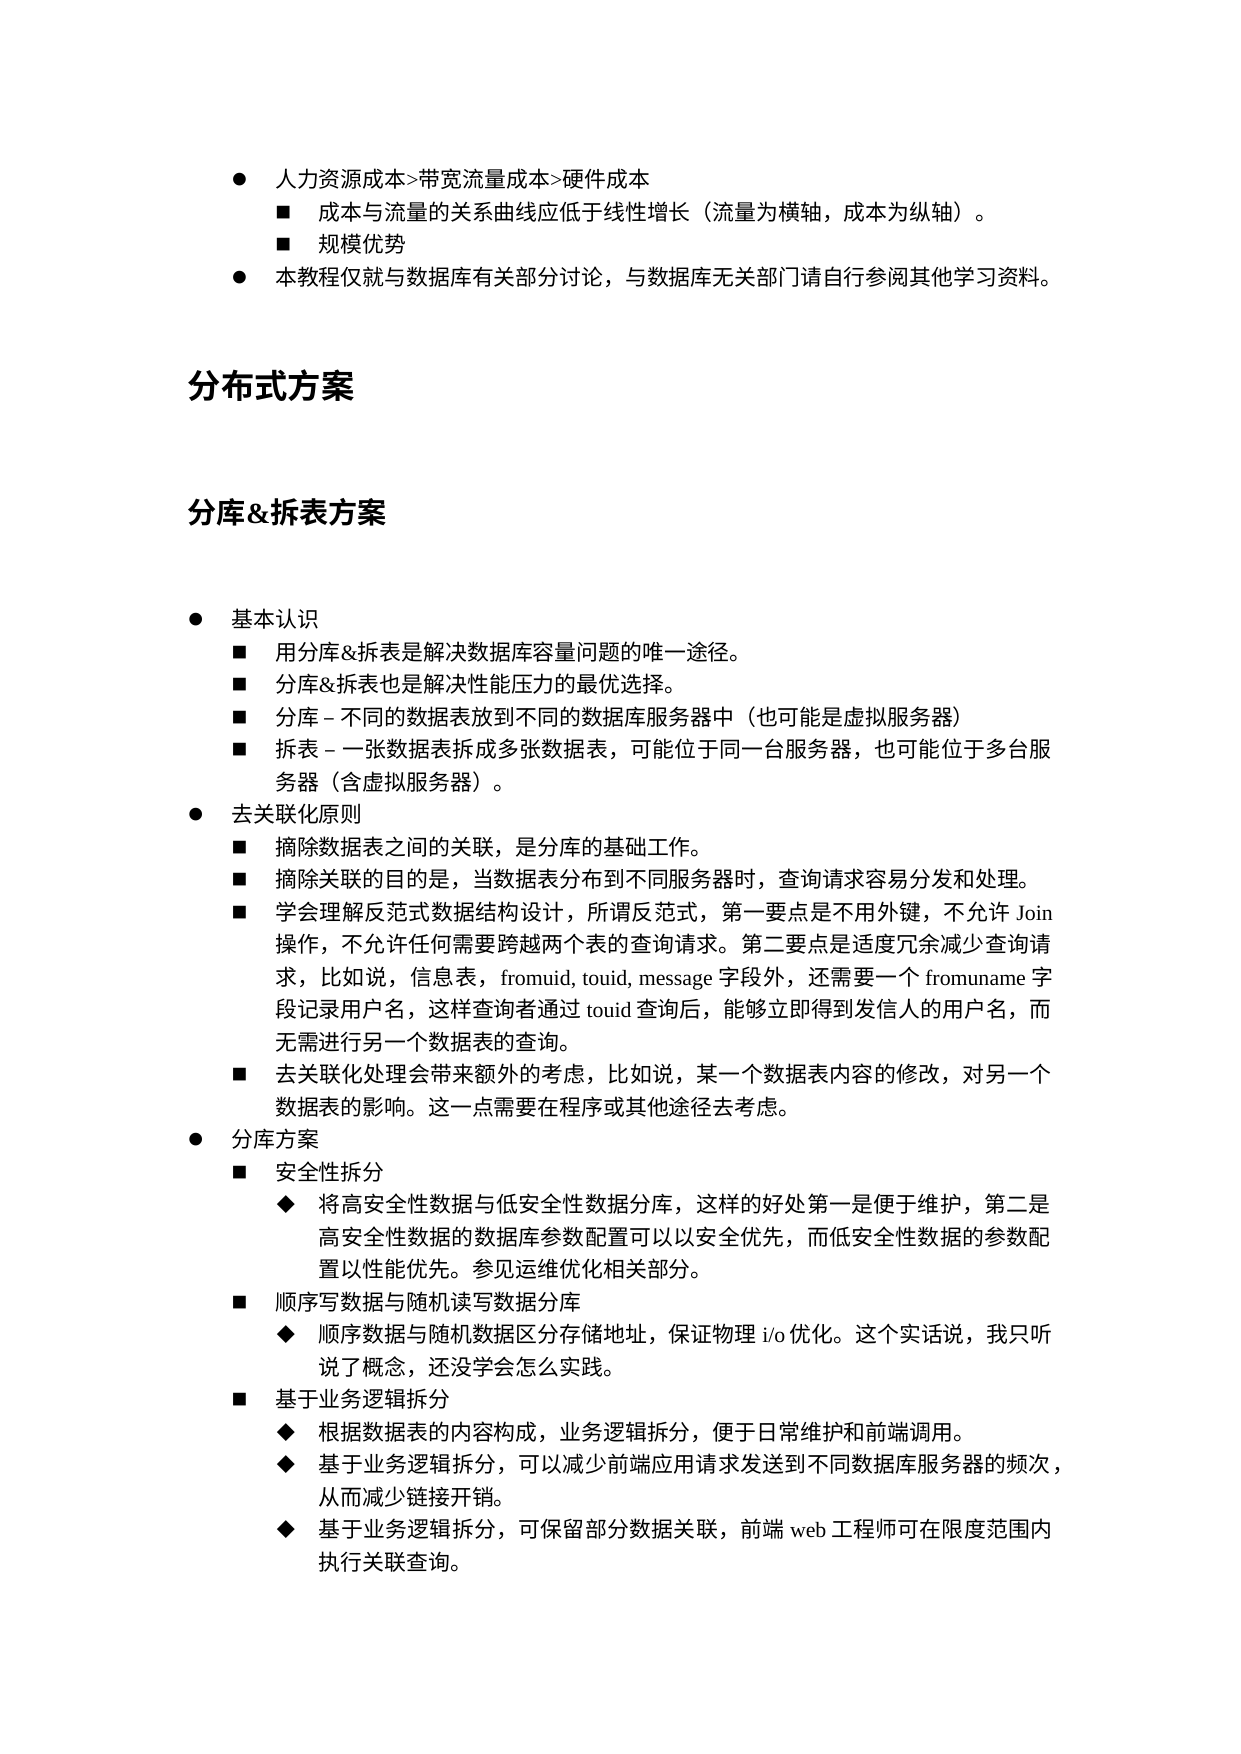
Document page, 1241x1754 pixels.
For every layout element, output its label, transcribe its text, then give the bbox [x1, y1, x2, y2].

list 分库 – 不同的数据表放到不同的数据库服务器中（也可能是虚拟服务器） [231, 699, 1053, 732]
list 去关联化原则 [187, 797, 1053, 829]
list 基本认识 [187, 602, 1053, 634]
list 本教程仅就与数据库有关部分讨论，与数据库无关部门请自行参阅其他学习资料。 [231, 259, 1053, 292]
list 拆表 – 一张数据表拆成多张数据表，可能位于同一台服务器，也可能位于多台服务器（含虚拟服务器）。 [231, 732, 1053, 797]
list 分库&拆表也是解决性能压力的最优选择。 [231, 667, 1053, 699]
list 安全性拆分 [231, 1154, 1053, 1187]
list 根据数据表的内容构成，业务逻辑拆分，便于日常维护和前端调用。 [275, 1414, 1053, 1447]
list 成本与流量的关系曲线应低于线性增长（流量为横轴，成本为纵轴）。 [275, 194, 1053, 227]
list 人力资源成本>带宽流量成本>硬件成本 [231, 162, 1053, 194]
list 将高安全性数据与低安全性数据分库，这样的好处第一是便于维护，第二是高安全性数据的数据库参数配置可以以安全优先，而低安全性数据的参数配置以性能优先。参见运维优化相关部分。 [275, 1187, 1053, 1284]
list 基于业务逻辑拆分，可以减少前端应用请求发送到不同数据库服务器的频次，从而减少链接开销。 [275, 1447, 1053, 1512]
list 顺序数据与随机数据区分存储地址，保证物理i/o优化。这个实话说，我只听说了概念，还没学会怎么实践。 [275, 1317, 1053, 1382]
subtitle 分库&拆表方案 [187, 479, 1053, 544]
list 顺序写数据与随机读写数据分库 [231, 1284, 1053, 1317]
list 基于业务逻辑拆分，可保留部分数据关联，前端web工程师可在限度范围内执行关联查询。 [275, 1512, 1053, 1577]
list 规模优势 [275, 227, 1053, 259]
list 摘除关联的目的是，当数据表分布到不同服务器时，查询请求容易分发和处理。 [231, 862, 1053, 894]
list 摘除数据表之间的关联，是分库的基础工作。 [231, 829, 1053, 862]
subtitle 分布式方案 [187, 352, 1053, 417]
list 基于业务逻辑拆分 [231, 1382, 1053, 1414]
list 用分库&拆表是解决数据库容量问题的唯一途径。 [231, 634, 1053, 667]
list 学会理解反范式数据结构设计，所谓反范式，第一要点是不用外键，不允许Join操作，不允许任何需要跨越两个表的查询请求。第二要点是适度冗余减少查询请求，比如说，信息表，fromuid, touid, message字段外，还需要一个fromuname字段记录用户名，这样查询者通过touid查询后，能够立即得到发信人的用户名，而无需进行另一个数据表的查询。 [231, 894, 1053, 1057]
list 去关联化处理会带来额外的考虑，比如说，某一个数据表内容的修改，对另一个数据表的影响。这一点需要在程序或其他途径去考虑。 [231, 1057, 1053, 1122]
list 分库方案 [187, 1122, 1053, 1154]
